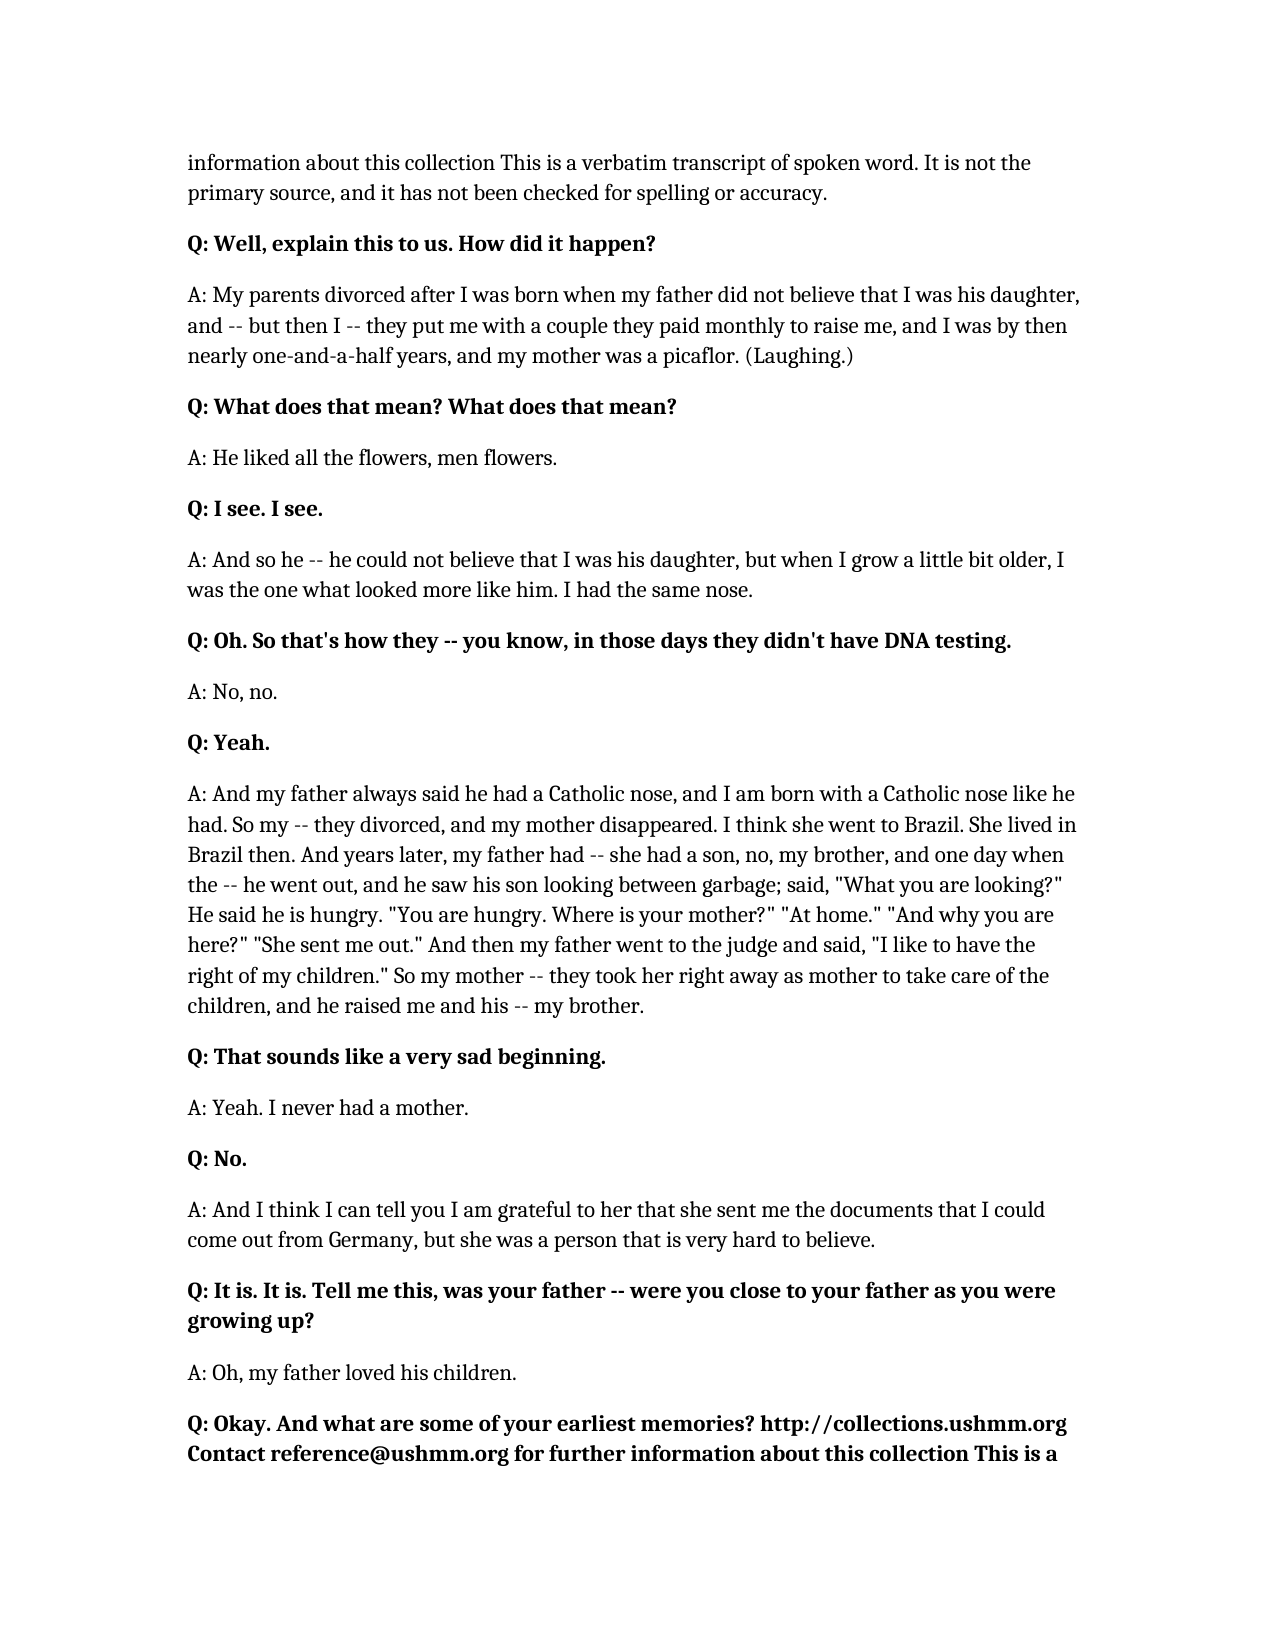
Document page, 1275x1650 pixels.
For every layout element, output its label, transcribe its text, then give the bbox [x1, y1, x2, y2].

text Q: Oh. So that's how they -- you know, in those days they didn't have DNA testing. [187, 628, 1087, 654]
text A: He liked all the flowers, men flowers. [187, 445, 1087, 471]
text A: And my father always said he had a Catholic nose, and I am born with a Catholic nose like he had. So my -- they divorced, and my mother disappeared. I think she went to Brazil. She lived in Brazil then. And years later, my father had -- she had a son, no, my brother, and one day when the -- he went out, and he saw his son looking between garbage; said, "What you are looking?" He said he is hungry. "You are hungry. Where is your mother?" "At home." "And why you are here?" "She sent me out." And then my father went to the judge and said, "I like to have the right of my children." So my mother -- they took her right away as mother to take care of the children, and he raised me and his -- my brother. [187, 781, 1087, 1019]
text Q: I see. I see. [187, 496, 1087, 522]
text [187, 1410, 1087, 1467]
text Q: Yeah. [187, 730, 1087, 757]
text A: And so he -- he could not believe that I was his daughter, but when I grow a little bit older, I was the one what looked more like him. I had the same nose. [187, 547, 1087, 603]
text Q: It is. It is. Tell me this, was your father -- were you close to your father as you were growing up? [187, 1278, 1087, 1335]
text Q: What does that mean? What does that mean? [187, 394, 1087, 420]
text A: Oh, my father loved his children. [187, 1359, 1087, 1386]
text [187, 150, 1087, 207]
text A: My parents divorced after I was born when my father did not believe that I was his daughter, and -- but then I -- they put me with a couple they paid monthly to raise me, and I was by then nearly one-and-a-half years, and my mother was a picaflor. (Laughing.) [187, 282, 1087, 369]
text A: And I think I can tell you I am grateful to her that she sent me the documents that I could come out from Germany, but she was a person that is very hard to believe. [187, 1197, 1087, 1253]
text Q: Well, explain this to us. How did it happen? [187, 231, 1087, 258]
text A: Yeah. I never had a mother. [187, 1095, 1087, 1121]
text Q: No. [187, 1146, 1087, 1172]
text A: No, no. [187, 679, 1087, 706]
text Q: That sounds like a very sad beginning. [187, 1044, 1087, 1070]
